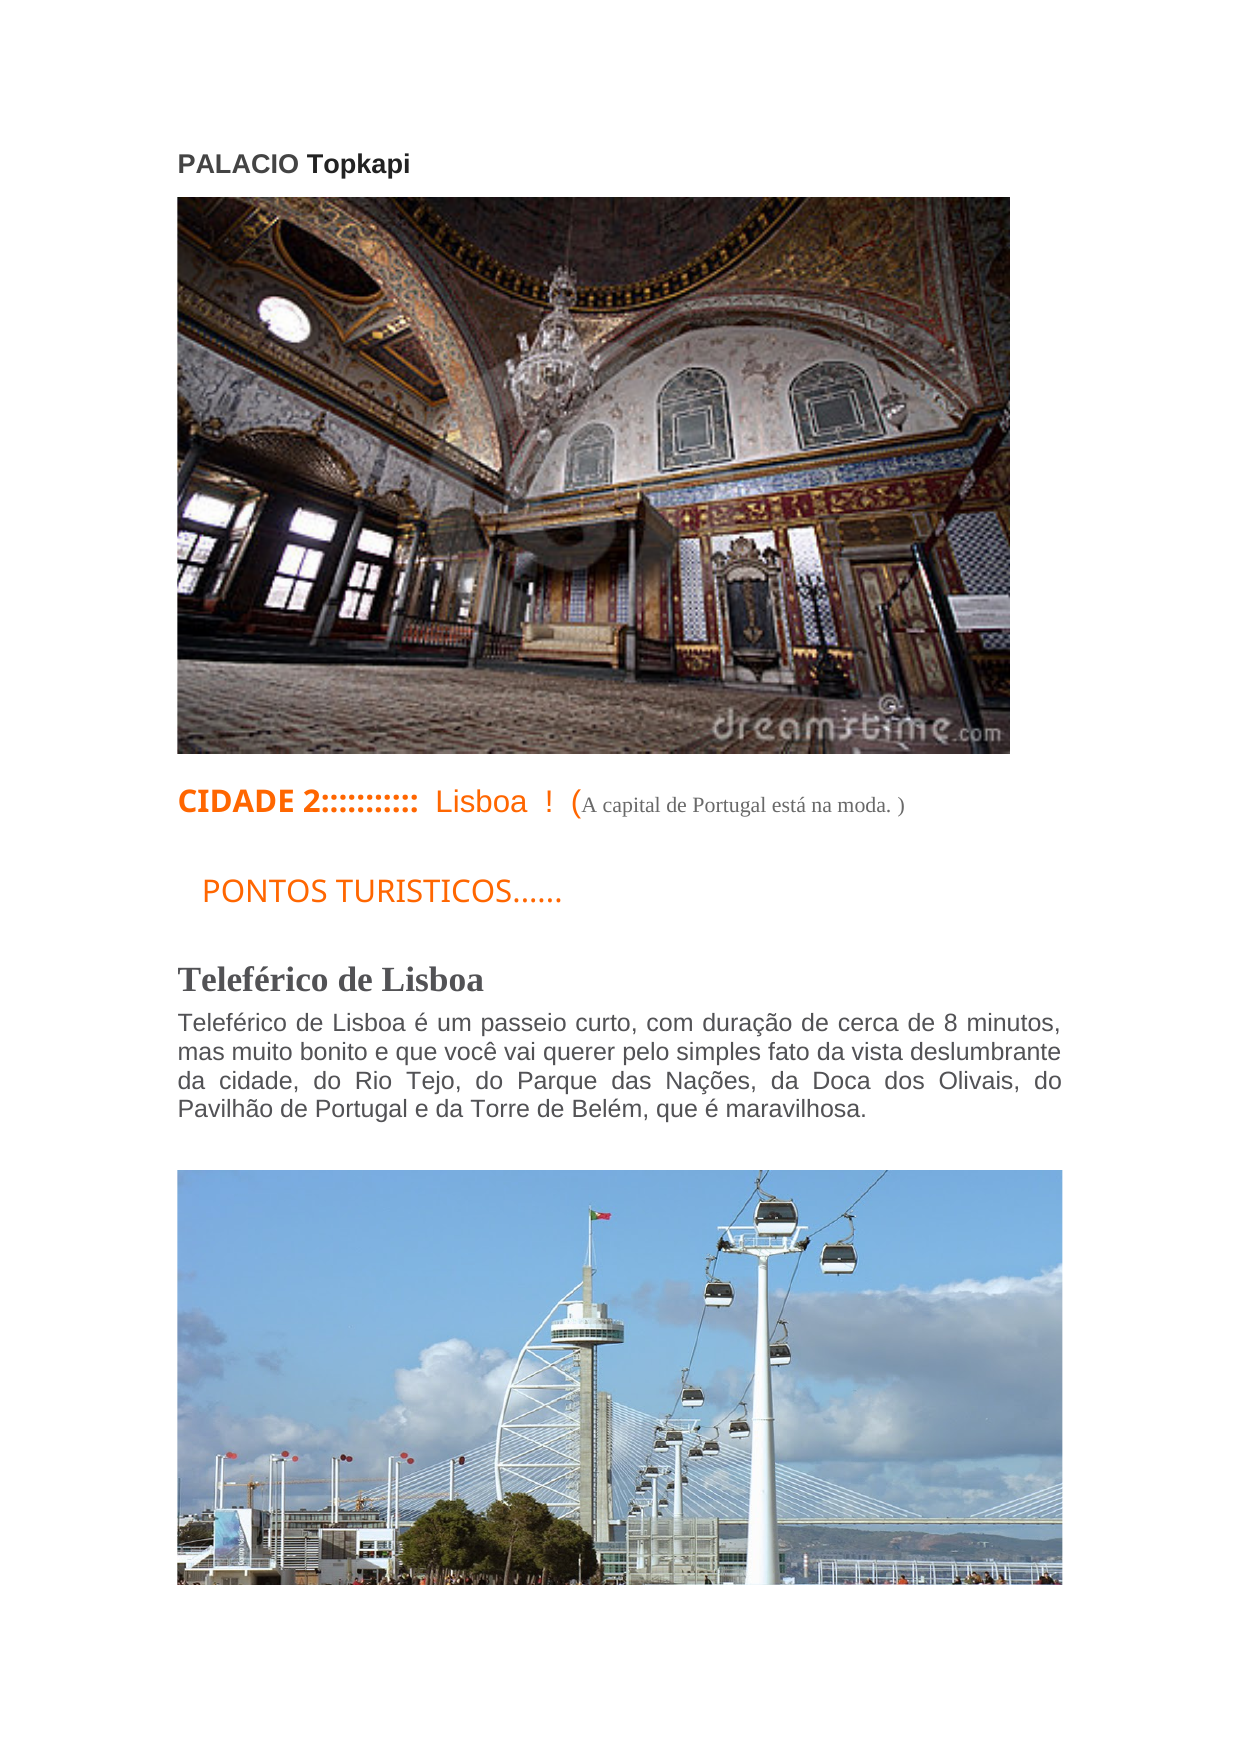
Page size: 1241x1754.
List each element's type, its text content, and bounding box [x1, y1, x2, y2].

text PONTOS TURISTICOS...... [177, 868, 1063, 911]
text Teleférico de Lisboa é um passeio curto, com duração de cerca de 8 minutos, mas muito bonito e que você vai querer pelo simples fato da vista deslumbrante da cidade, do Rio Tejo, do Parque das Nações, da Doca dos Olivais, do Pavilhão de Portugal e da Torre de Belém, que é maravilhosa. [177, 1094, 1063, 1123]
picture [177, 197, 1010, 754]
text CIDADE 2::::::::::: Lisboa ! (A capital de Portugal está na moda. ) [177, 779, 1063, 822]
text Teleférico de Lisboa [177, 958, 1063, 999]
subtitle PALACIO Topkapi [307, 148, 1063, 179]
picture [177, 1170, 1063, 1585]
